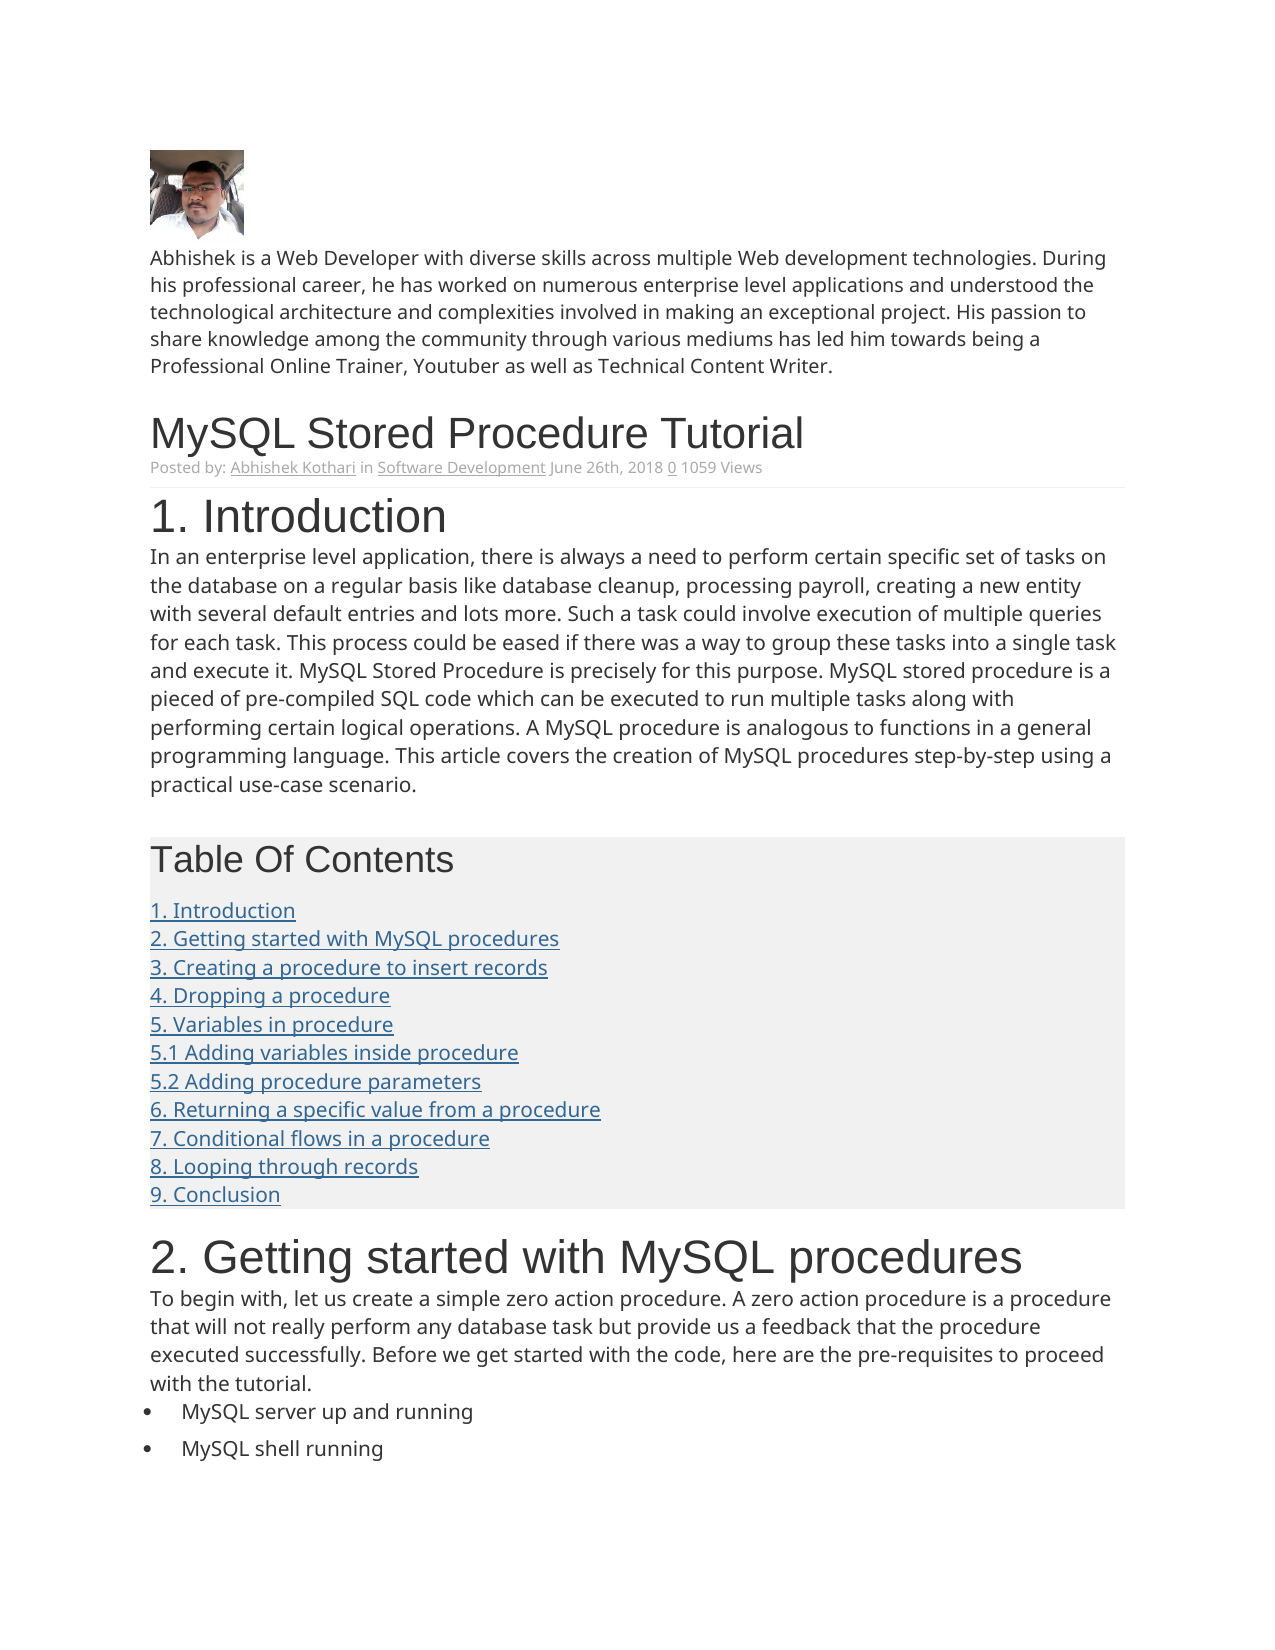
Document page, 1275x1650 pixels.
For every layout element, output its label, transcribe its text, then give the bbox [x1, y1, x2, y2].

text 3. Creating a procedure to insert records [150, 953, 1125, 981]
text Posted by: Abhishek Kothari in Software Development June 26th, 2018 0 1059 Views [150, 457, 1125, 487]
text 4. Dropping a procedure [150, 981, 1125, 1010]
text 5.1 Adding variables inside procedure [150, 1038, 1125, 1067]
list MySQL shell running [144, 1434, 1125, 1462]
text Table Of Contents [150, 837, 1125, 881]
text 6. Returning a specific value from a procedure [150, 1095, 1125, 1124]
text 9. Conclusion [150, 1181, 1125, 1209]
text 1. Introduction [150, 896, 1125, 924]
picture [150, 150, 244, 244]
text 8. Looping through records [150, 1152, 1125, 1181]
text In an enterprise level application, there is always a need to perform certain specific set of tasks on the database on a regular basis like database cleanup, processing payroll, creating a new entity with several default entries and lots more. Such a task could involve execution of multiple queries for each task. This process could be eased if there was a way to group these tasks into a single task and execute it. MySQL Stored Procedure is precisely for this purpose. MySQL stored procedure is a pieced of pre-compiled SQL code which can be executed to run multiple tasks along with performing certain logical operations. A MySQL procedure is analogous to functions in a general programming language. This article covers the creation of MySQL procedures step-by-step using a practical use-case scenario. [150, 542, 1125, 798]
text 5. Variables in procedure [150, 1010, 1125, 1038]
text 5.2 Adding procedure parameters [150, 1067, 1125, 1095]
text MySQL Stored Procedure Tutorial [150, 407, 1125, 457]
list MySQL server up and running [144, 1397, 1125, 1426]
text Abhishek is a Web Developer with diverse skills across multiple Web development technologies. During his professional career, he has worked on numerous enterprise level applications and understood the technological architecture and complexities involved in making an exceptional project. His passion to share knowledge among the community through various mediums has led him towards being a Professional Online Trainer, Youtuber as well as Technical Content Writer. [150, 244, 1125, 379]
text 2. Getting started with MySQL procedures [150, 924, 1125, 953]
text 1. Introduction [150, 488, 1125, 542]
text 2. Getting started with MySQL procedures [150, 1230, 1125, 1284]
text To begin with, let us create a simple zero action procedure. A zero action procedure is a procedure that will not really perform any database task but provide us a feedback that the procedure executed successfully. Before we get started with the code, here are the pre-requisites to proceed with the tutorial. [150, 1284, 1125, 1397]
text 7. Conditional flows in a procedure [150, 1124, 1125, 1152]
